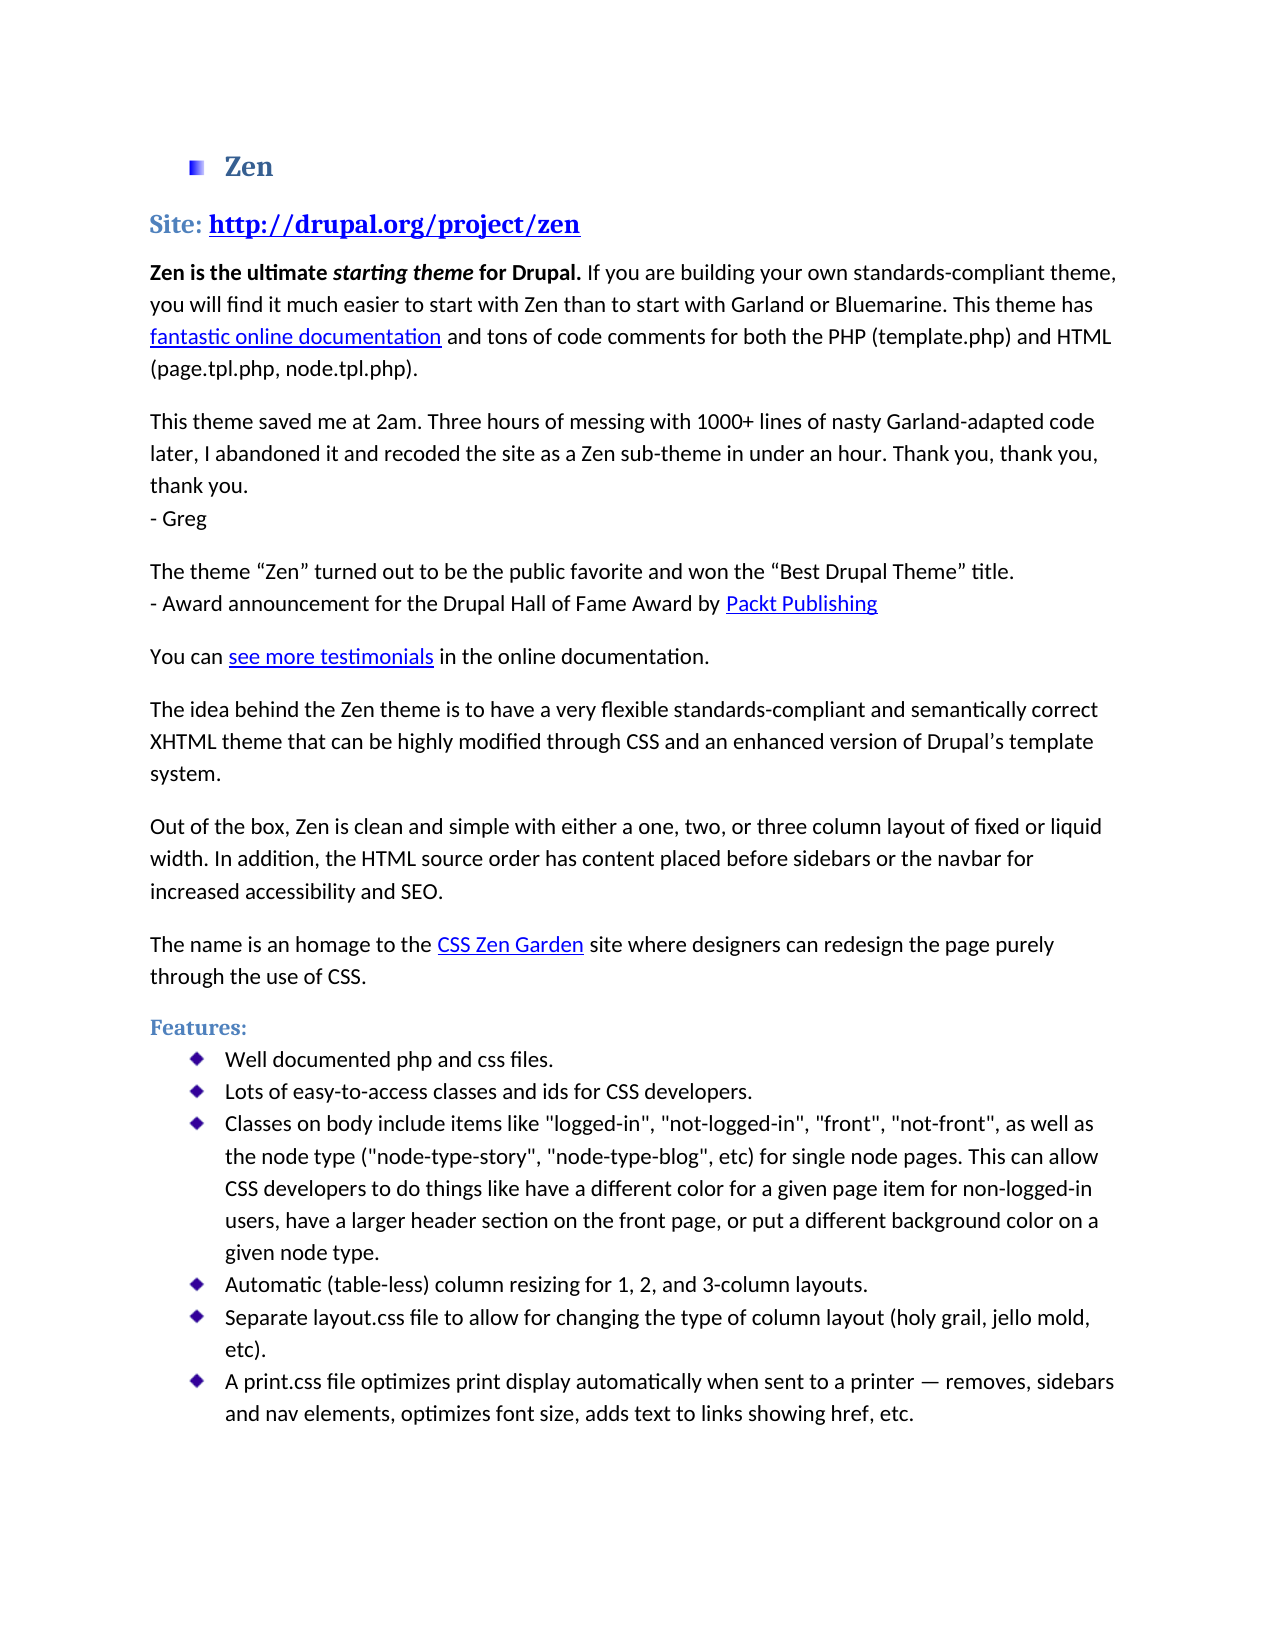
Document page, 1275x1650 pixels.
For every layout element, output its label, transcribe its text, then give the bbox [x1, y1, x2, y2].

list A print.css file optimizes print display automatically when sent to a printer — removes, sidebars and nav elements, optimizes font size, adds text to links showing href, etc. [187, 1367, 1125, 1427]
subtitle Zen [187, 150, 1125, 183]
text The theme “Zen” turned out to be the public favorite and won the “Best Drupal Theme” title. - Award announcement for the Drupal Hall of Fame Award by Packt Publishing [150, 557, 1125, 617]
subtitle Features: [150, 1015, 1125, 1041]
picture [188, 1276, 206, 1293]
picture [188, 1115, 206, 1132]
text Zen is the ultimate starting theme for Drupal. If you are building your own standards-compliant theme, you will find it much easier to start with Zen than to start with Garland or Bluemarine. This theme has fantastic online documentation and tons of code comments for both the PHP (template.php) and HTML (page.tpl.php, node.tpl.php). [150, 258, 1125, 382]
picture [188, 159, 206, 177]
subtitle Site: http://drupal.org/project/zen [150, 209, 1125, 241]
text You can see more testimonials in the online documentation. [150, 642, 1125, 670]
list Lots of easy-to-access classes and ids for CSS developers. [187, 1077, 1125, 1105]
text This theme saved me at 2am. Three hours of messing with 1000+ lines of nasty Garland-adapted code later, I abandoned it and recoded the site as a Zen sub-theme in under an hour. Thank you, thank you, thank you. - Greg [150, 407, 1125, 532]
text The name is an homage to the CSS Zen Garden site where designers can redesign the page purely through the use of CSS. [150, 930, 1125, 990]
list Well documented php and css files. [187, 1045, 1125, 1073]
list Classes on body include items like "logged-in", "not-logged-in", "front", "not-front", as well as the node type ("node-type-story", "node-type-blog", etc) for single node pages. This can allow CSS developers to do things like have a different color for a given page item for non-logged-in users, have a larger header section on the front page, or put a different background color on a given node type. [187, 1109, 1125, 1266]
picture [188, 1083, 206, 1100]
text The idea behind the Zen theme is to have a very flexible standards-compliant and semantically correct XHTML theme that can be highly modified through CSS and an enhanced version of Drupal’s template system. [150, 695, 1125, 787]
picture [188, 1050, 206, 1068]
list Automatic (table-less) column resizing for 1, 2, and 3-column layouts. [187, 1271, 1125, 1298]
picture [188, 1308, 206, 1325]
text Out of the box, Zen is clean and simple with either a one, two, or three column layout of fixed or liquid width. In addition, the HTML source order has content placed before sidebars or the navbar for increased accessibility and SEO. [150, 812, 1125, 905]
picture [188, 1372, 206, 1390]
list Separate layout.css file to allow for changing the type of column layout (holy grail, jello mold, etc). [187, 1303, 1125, 1363]
